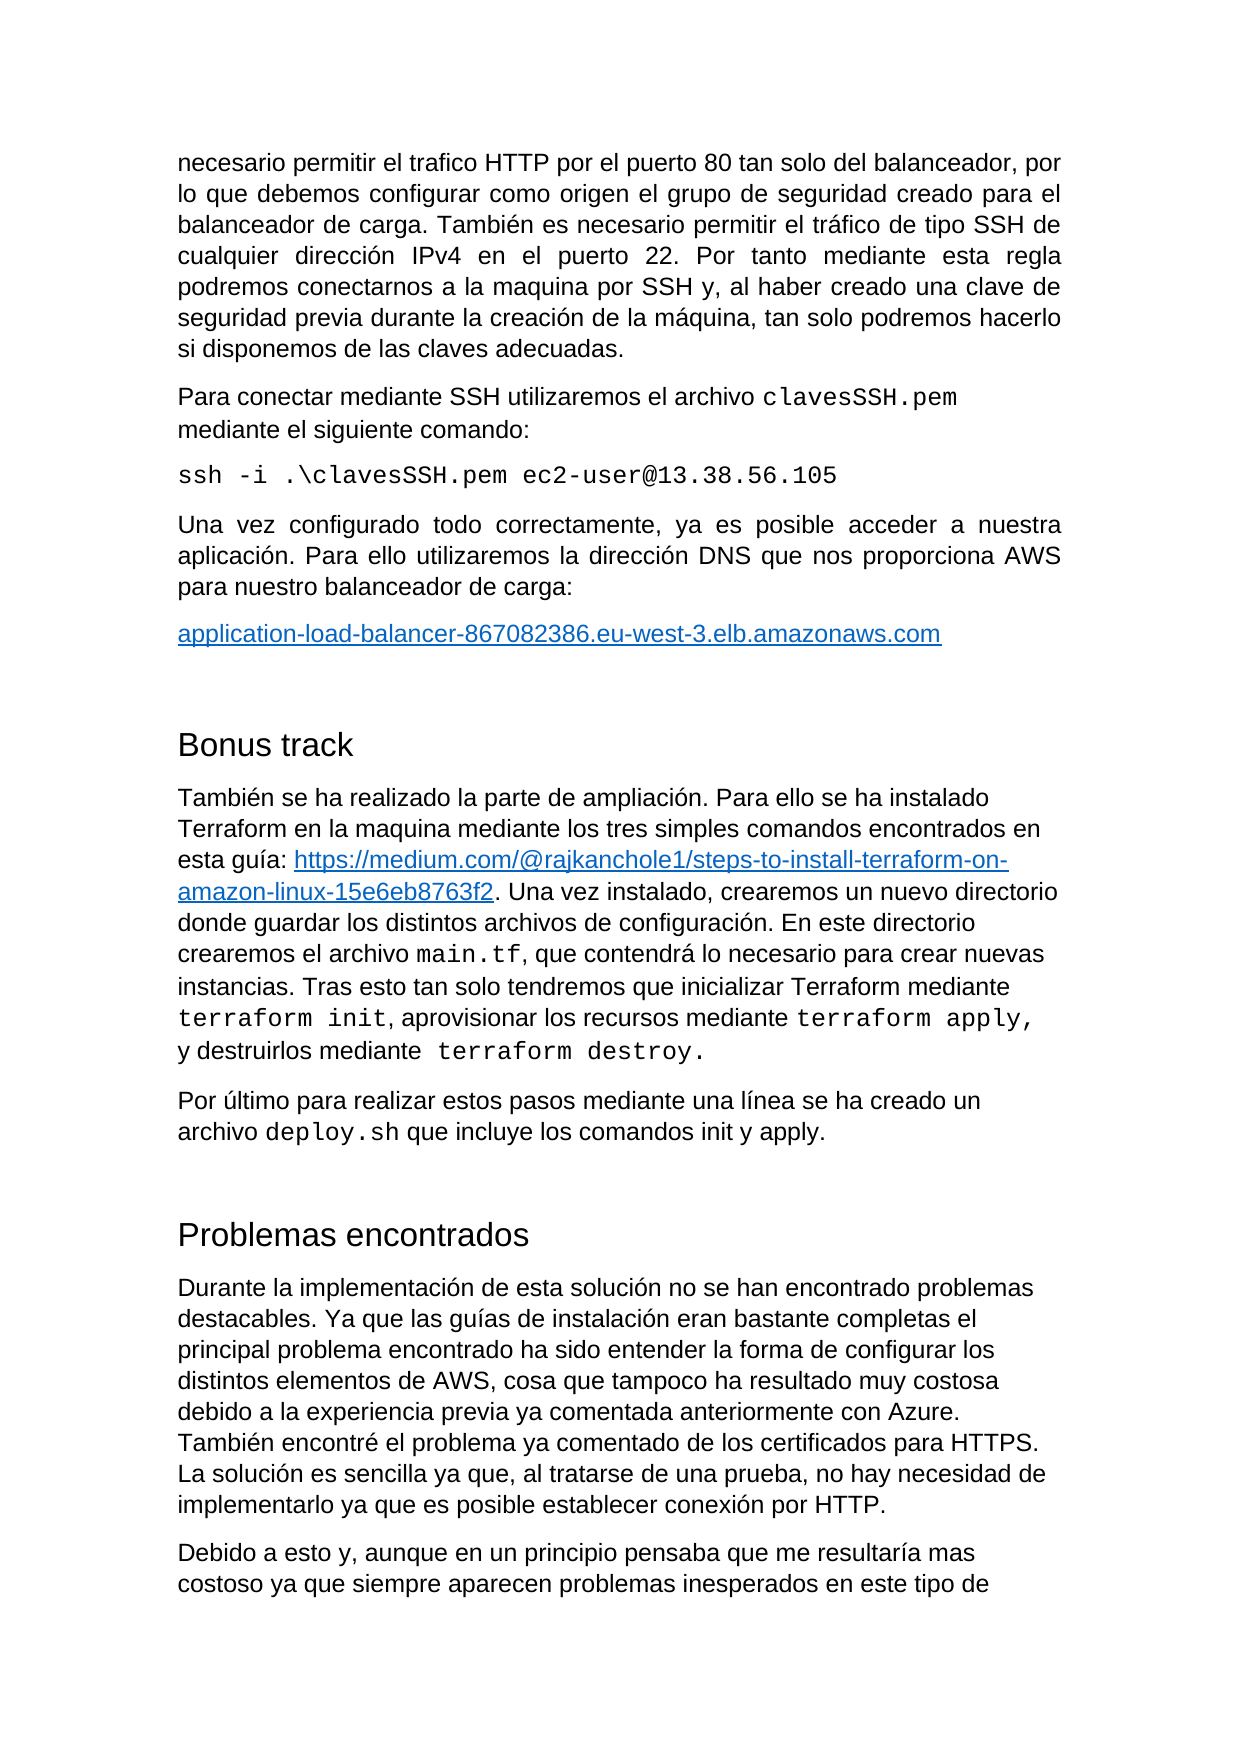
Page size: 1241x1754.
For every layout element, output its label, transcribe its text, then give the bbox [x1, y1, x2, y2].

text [177, 148, 1063, 363]
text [177, 1538, 1063, 1598]
text Por último para realizar estos pasos mediante una línea se ha creado un archivo deploy.sh que incluye los comandos init y apply. [177, 1086, 1063, 1148]
text Problemas encontrados [177, 1215, 1063, 1253]
text Bonus track [177, 725, 1063, 764]
text Una vez configurado todo correctamente, ya es posible acceder a nuestra aplicación. Para ello utilizaremos la dirección DNS que nos proporciona AWS para nuestro balanceador de carga: [177, 510, 1063, 601]
text ssh -i .\clavesSSH.pem ec2-user@13.38.56.105 [177, 462, 1063, 491]
text Para conectar mediante SSH utilizaremos el archivo clavesSSH.pem mediante el siguiente comando: [177, 382, 1063, 443]
text Durante la implementación de esta solución no se han encontrado problemas destacables. Ya que las guías de instalación eran bastante completas el principal problema encontrado ha sido entender la forma de configurar los distintos elementos de AWS, cosa que tampoco ha resultado muy costosa debido a la experiencia previa ya comentada anteriormente con Azure. También encontré el problema ya comentado de los certificados para HTTPS. La solución es sencilla ya que, al tratarse de una prueba, no hay necesidad de implementarlo ya que es posible establecer conexión por HTTP. [177, 1273, 1063, 1519]
text application-load-balancer-867082386.eu-west-3.elb.amazonaws.com [177, 619, 1063, 648]
text También se ha realizado la parte de ampliación. Para ello se ha instalado Terraform en la maquina mediante los tres simples comandos encontrados en esta guía: https://medium.com/@rajkanchole1/steps-to-install-terraform-on-amazon-linux-15e6eb8763f2. Una vez instalado, crearemos un nuevo directorio donde guardar los distintos archivos de configuración. En este directorio crearemos el archivo main.tf, que contendrá lo necesario para crear nuevas instancias. Tras esto tan solo tendremos que inicializar Terraform mediante terraform init, aprovisionar los recursos mediante terraform apply, y destruirlos mediante terraform destroy. [177, 783, 1063, 1067]
